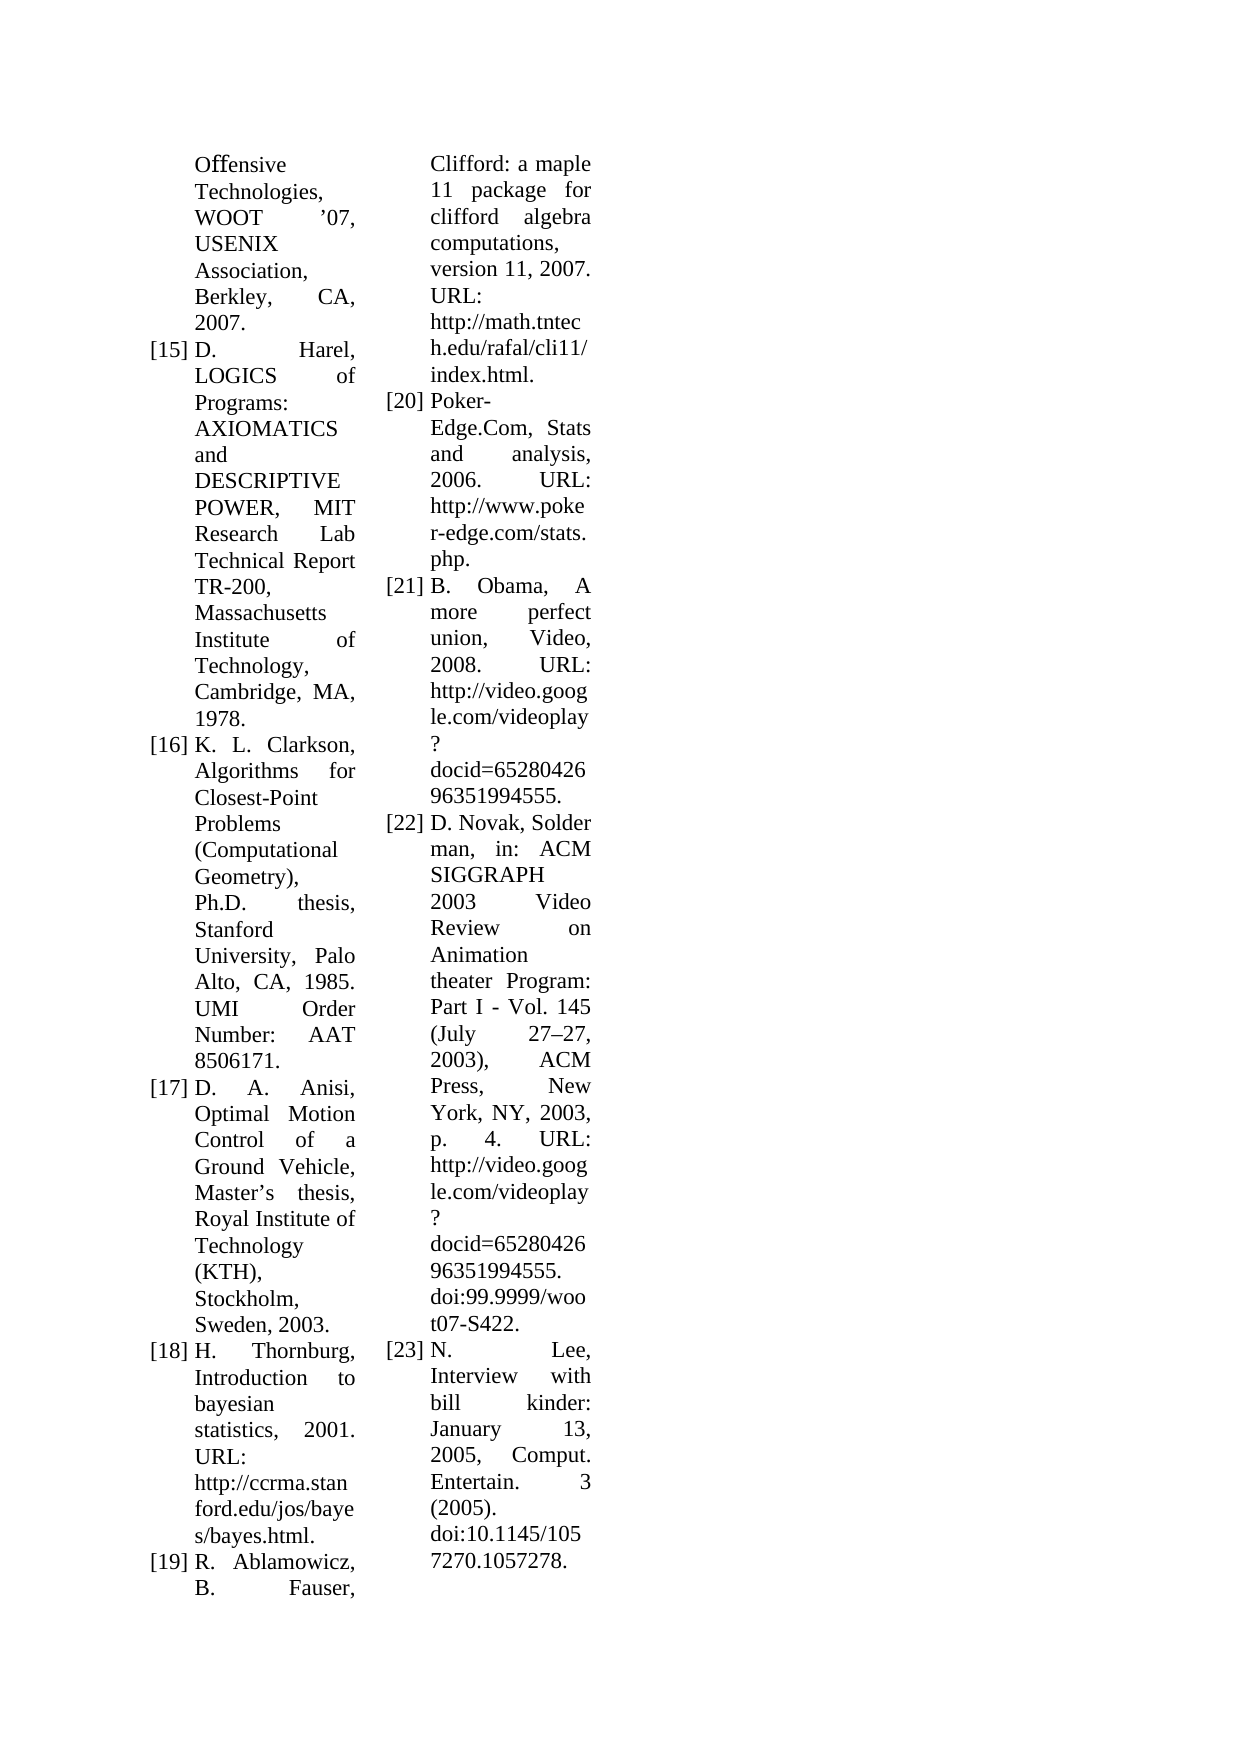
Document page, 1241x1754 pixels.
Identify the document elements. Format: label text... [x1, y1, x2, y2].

text R. Ablamowicz, B. Fauser, Clifford: a maple 11 package for clifford algebra computations, version 11, 2007. URL: http://math.tntech.edu/rafal/cli11/index.html. [386, 150, 591, 387]
text H. Thornburg, Introduction to bayesian statistics, 2001. URL: http://ccrma.stanford.edu/jos/bayes/bayes.html. [150, 1337, 355, 1548]
text B. Obama, A more perfect union, Video, 2008. URL: http://video.google.com/videoplay? docid=6528042696351994555. [386, 572, 591, 809]
text D. Novak, Solder man, in: ACM SIGGRAPH 2003 Video Review on Animation theater Program: Part I - Vol. 145 (July 27–27, 2003), ACM Press, New York, NY, 2003, p. 4. URL: http://video.google.com/videoplay?docid=6528042696351994555. doi:99.9999/woot07-S422. [386, 809, 591, 1336]
text K. L. Clarkson, Algorithms for Closest-Point Problems (Computational Geometry), Ph.D. thesis, Stanford University, Palo Alto, CA, 1985. UMI Order Number: AAT 8506171. [150, 731, 355, 1074]
text R. Ablamowicz, B. Fauser, Clifford: a maple 11 package for clifford algebra computations, version 11, 2007. URL: http://math.tntech.edu/rafal/cli11/index.html. [150, 1548, 355, 1601]
text N. Lee, Interview with bill kinder: January 13, 2005, Comput. Entertain. 3 (2005). doi:10.1145/1057270.1057278. [386, 1336, 591, 1573]
text D. Harel, LOGICS of Programs: AXIOMATICS and DESCRIPTIVE POWER, MIT Research Lab Technical Report TR-200, Massachusetts Institute of Technology, Cambridge, MA, 1978. [150, 336, 355, 731]
text Poker-Edge.Com, Stats and analysis, 2006. URL: http://www.poker-edge.com/stats.php. [386, 387, 591, 572]
text D. A. Anisi, Optimal Motion Control of a Ground Vehicle, Master’s thesis, Royal Institute of Technology (KTH), Stockholm, Sweden, 2003. [150, 1074, 355, 1337]
